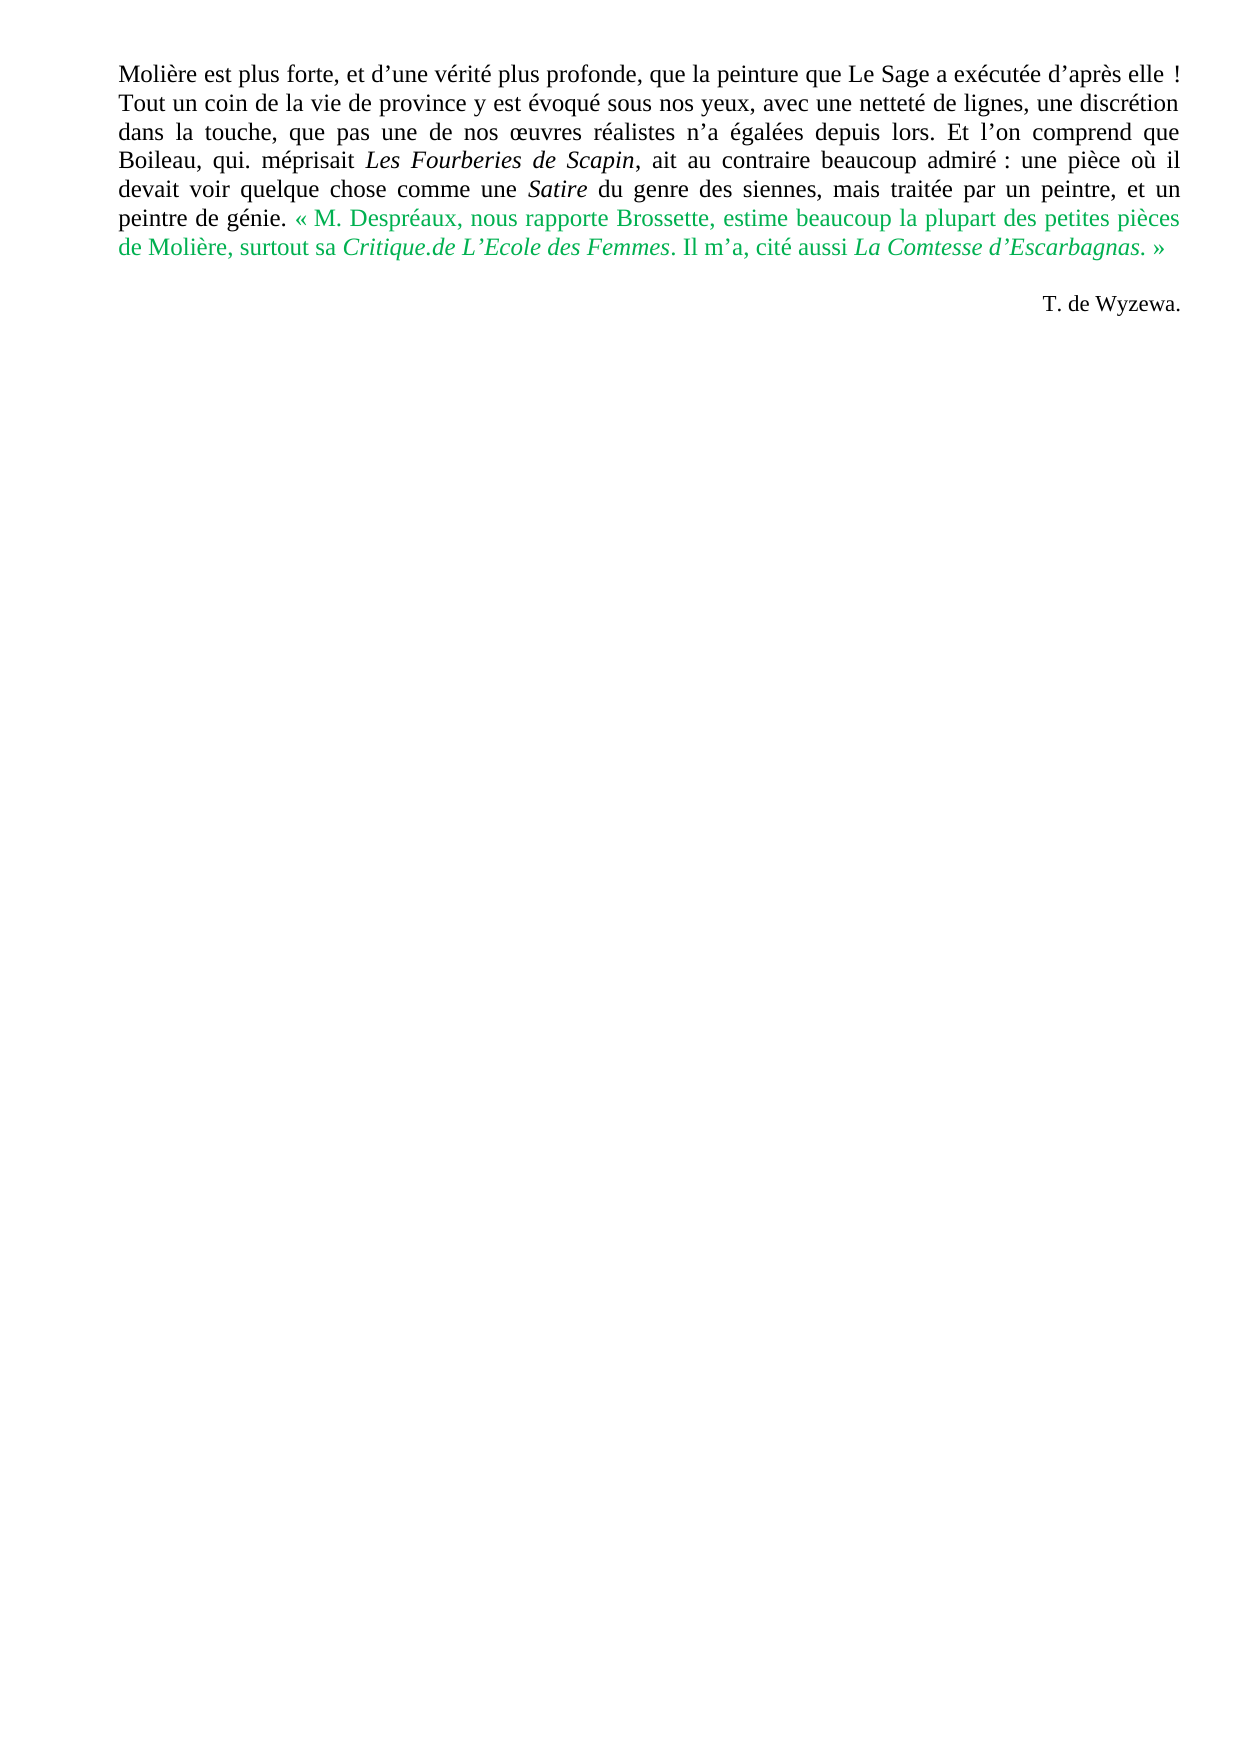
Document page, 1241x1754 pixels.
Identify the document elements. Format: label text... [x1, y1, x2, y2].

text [118, 59, 1181, 260]
text T. de Wyzewa. [118, 290, 1181, 316]
